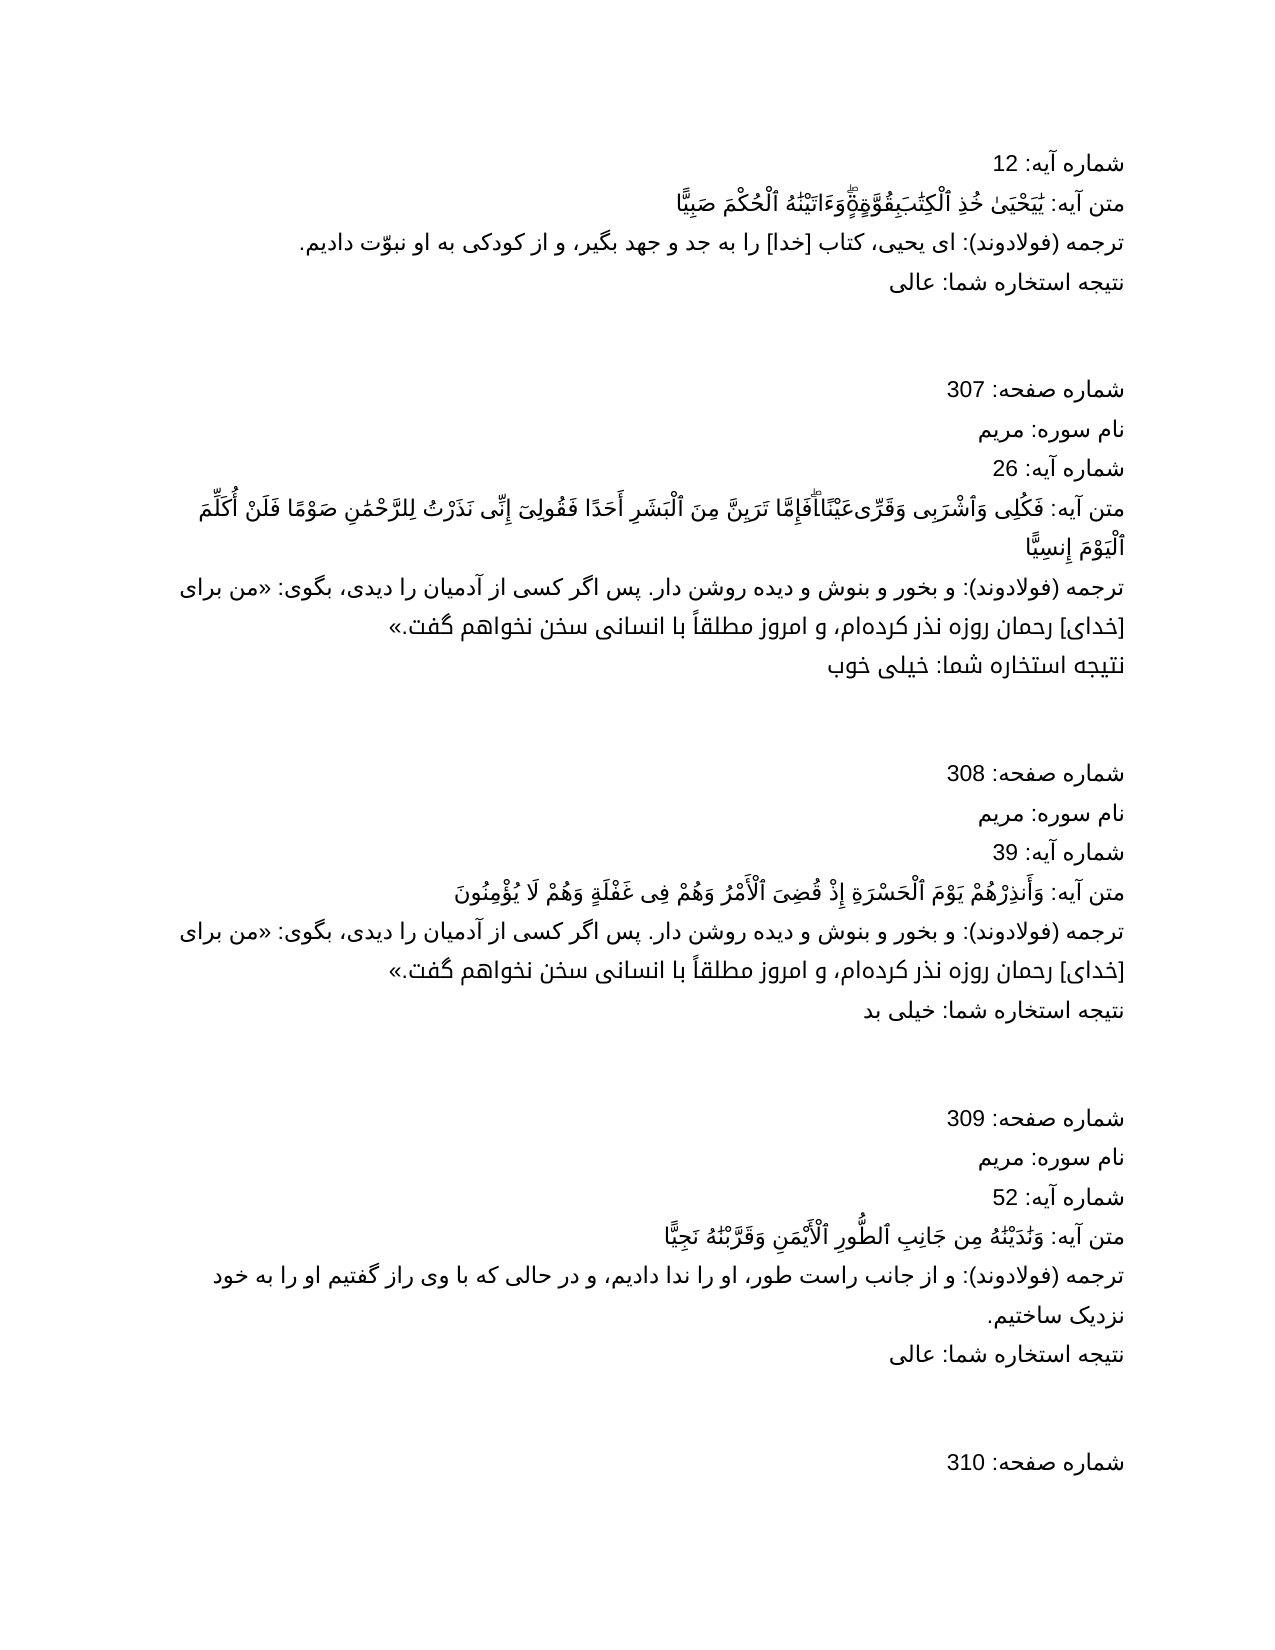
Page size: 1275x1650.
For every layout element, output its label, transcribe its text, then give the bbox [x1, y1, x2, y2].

text شماره آیه: 26 [150, 455, 1125, 481]
text شماره صفحه: 307 [150, 376, 1125, 402]
text ترجمه (فولادوند): ای یحیی، کتاب [خدا] را به جد و جهد بگیر، و از کودکی به او نبوّت دادیم. [150, 229, 1125, 255]
text شماره صفحه: 309 [150, 1104, 1125, 1131]
text شماره آیه: 12 [150, 150, 1125, 176]
text شماره آیه: 52 [150, 1183, 1125, 1210]
text نام سوره: مریم [150, 416, 1125, 442]
text متن آیه: وَنَٰدَيْنَٰهُ مِن جَانِبِ ٱلطُّورِ ٱلْأَيْمَنِ وَقَرَّبْنَٰهُ نَجِيًّا‎‏ [150, 1223, 1125, 1249]
text ترجمه (فولادوند): و از جانب راست طور، او را ندا دادیم، و در حالی که با وی راز گفتیم او را به خود نزدیک ساختیم. [150, 1262, 1125, 1328]
text شماره صفحه: 308 [150, 760, 1125, 786]
text نتیجه استخاره شما: خیلی خوب [150, 652, 1125, 679]
text نتیجه استخاره شما: عالی [150, 1341, 1125, 1368]
text متن آیه: فَكُلِى وَٱشْرَبِى وَقَرِّى عَيْنًاۖفَإِمَّا تَرَيِنَّ مِنَ ٱلْبَشَرِ أَحَدًا فَقُولِىٓ إِنِّى نَذَرْتُ لِلرَّحْمَٰنِ صَوْمًا فَلَنْ أُكَلِّمَ ٱلْيَوْمَ إِنسِيًّا‎‏ [150, 494, 1125, 560]
text ترجمه (فولادوند): و بخور و بنوش و دیده روشن دار. پس اگر کسی از آدمیان را دیدی، بگوی: «من برای [خدای‌] رحمان روزه نذر کرده‌ام، و امروز مطلقاً با انسانی سخن نخواهم گفت.» [150, 918, 1125, 984]
text ترجمه (فولادوند): و بخور و بنوش و دیده روشن دار. پس اگر کسی از آدمیان را دیدی، بگوی: «من برای [خدای‌] رحمان روزه نذر کرده‌ام، و امروز مطلقاً با انسانی سخن نخواهم گفت.» [150, 573, 1125, 639]
text متن آیه: يَٰيَحْيَىٰ خُذِ ٱلْكِتَٰبَ بِقُوَّةٍۖوَءَاتَيْنَٰهُ ٱلْحُكْمَ صَبِيًّا‎‏ [150, 189, 1125, 216]
text متن آیه: وَأَنذِرْهُمْ يَوْمَ ٱلْحَسْرَةِ إِذْ قُضِىَ ٱلْأَمْرُ وَهُمْ فِى غَفْلَةٍ وَهُمْ لَا يُؤْمِنُونَ‎‏ [150, 878, 1125, 905]
text شماره صفحه: 310 [150, 1449, 1125, 1475]
text نتیجه استخاره شما: عالی [150, 268, 1125, 295]
text نام سوره: مریم [150, 799, 1125, 826]
text نام سوره: مریم [150, 1144, 1125, 1170]
text شماره آیه: 39 [150, 839, 1125, 865]
text نتیجه استخاره شما: خیلی بد [150, 997, 1125, 1023]
